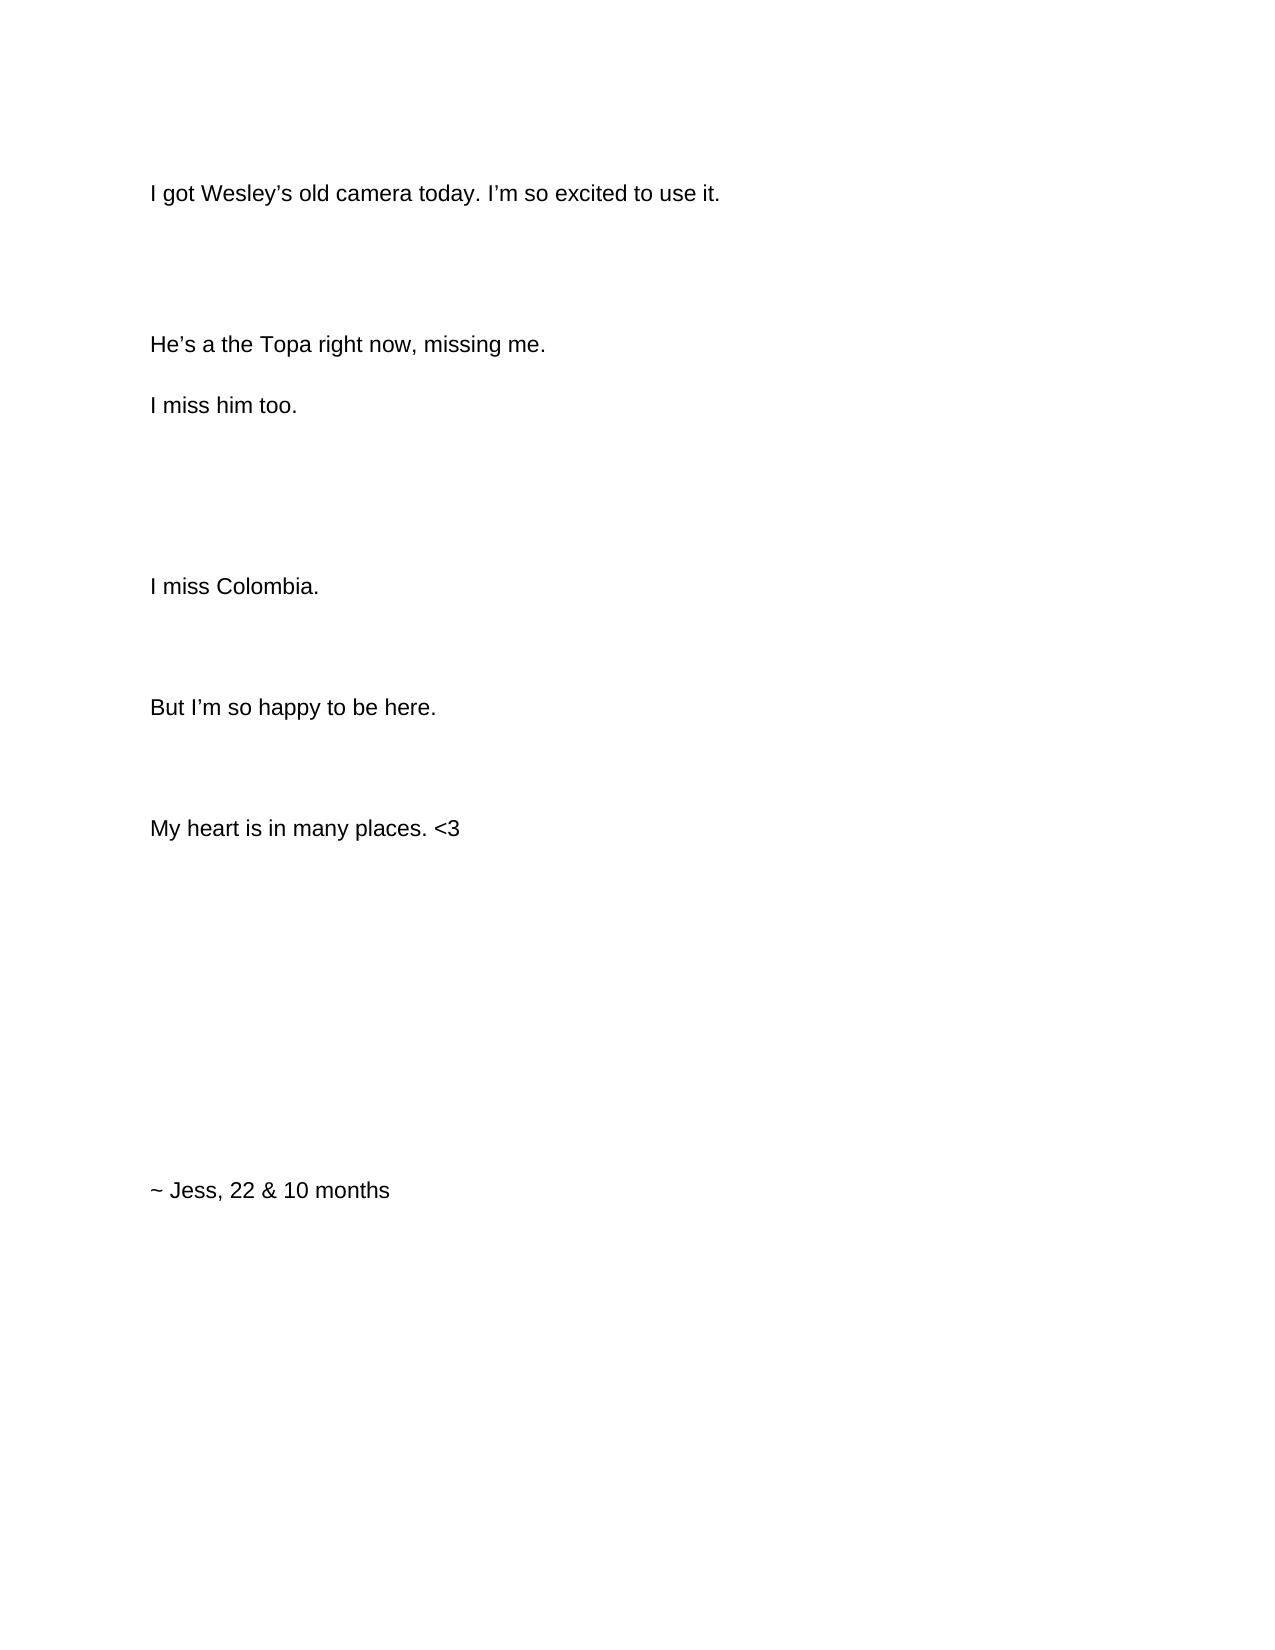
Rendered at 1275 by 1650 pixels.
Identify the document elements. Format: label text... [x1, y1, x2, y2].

text I miss him too. [150, 392, 1125, 418]
text ~ Jess, 22 & 10 months [150, 1177, 1125, 1203]
text I miss Colombia. [150, 573, 1125, 599]
text My heart is in many places. <3 [150, 814, 1125, 841]
text But I’m so happy to be here. [150, 694, 1125, 720]
text He’s a the Topa right now, missing me. [150, 331, 1125, 358]
text I got Wesley’s old camera today. I’m so excited to use it. [150, 180, 1125, 207]
